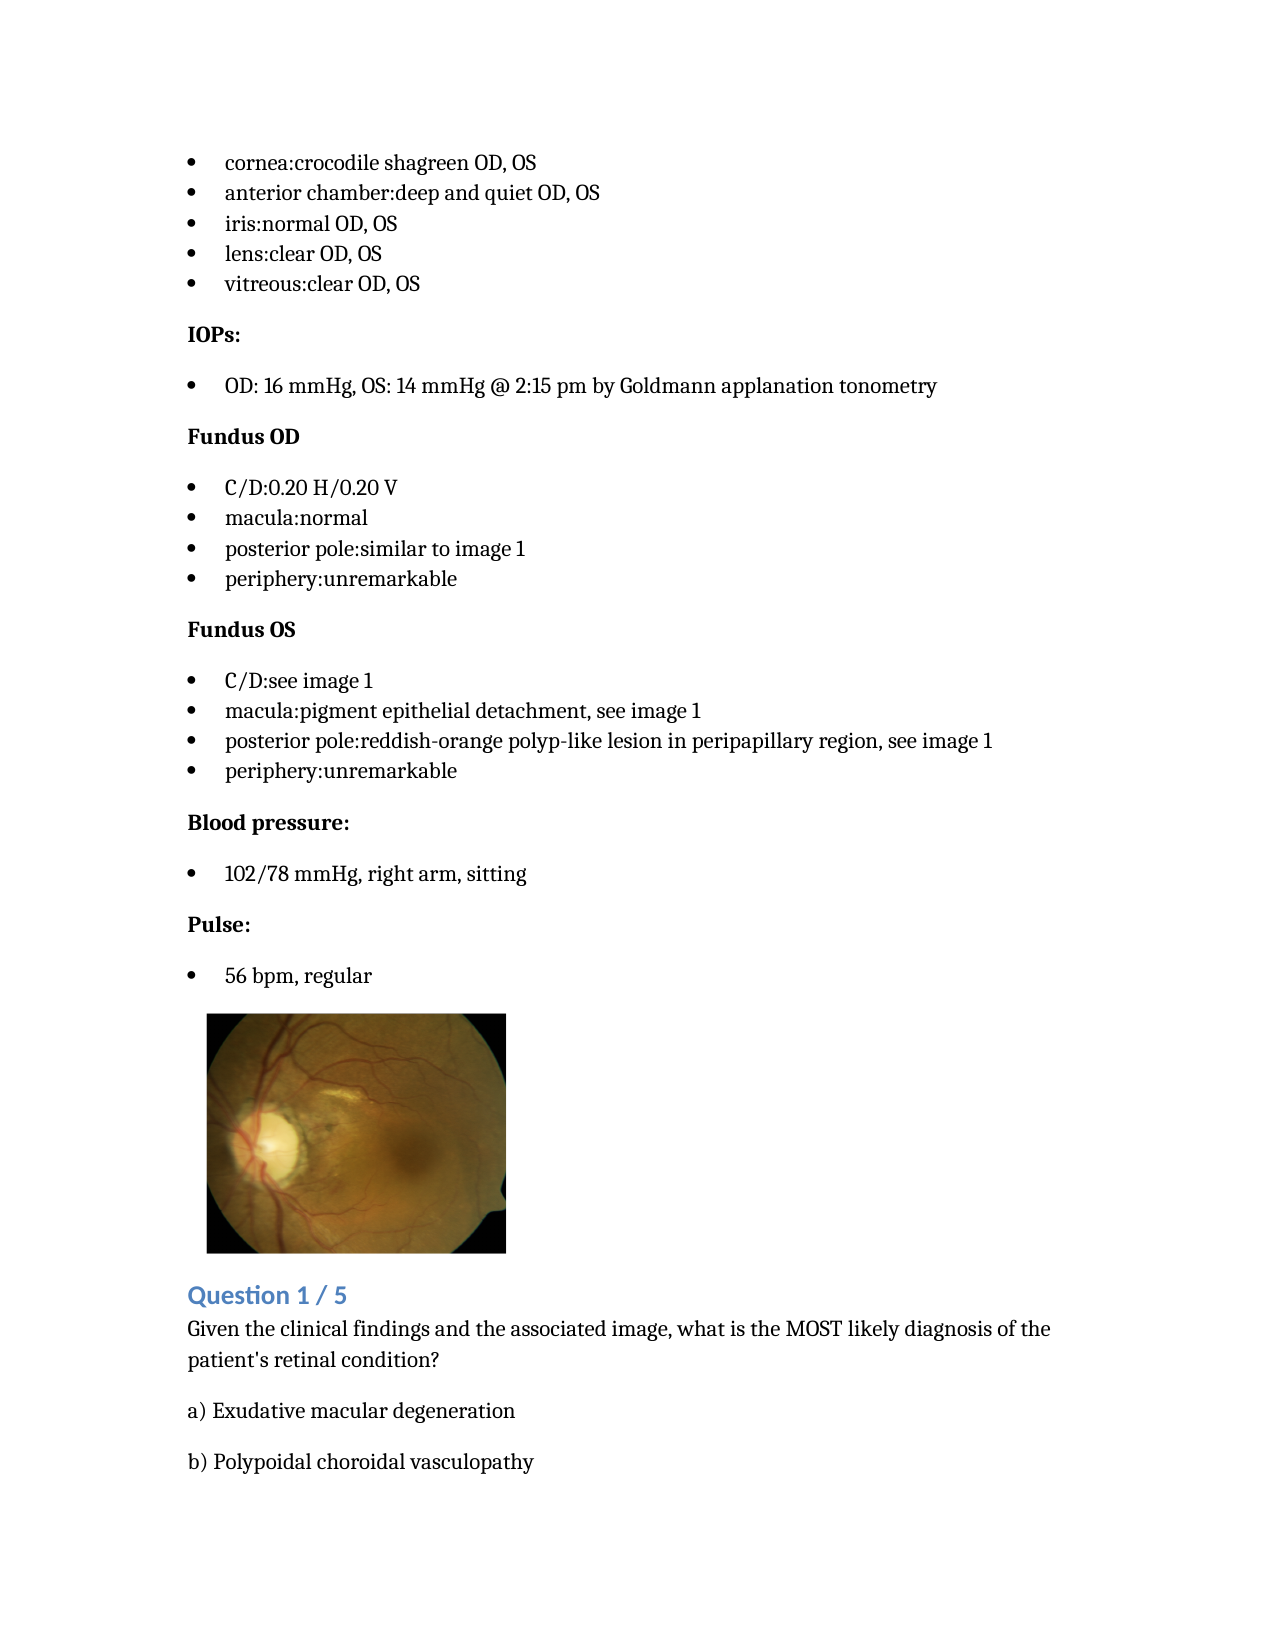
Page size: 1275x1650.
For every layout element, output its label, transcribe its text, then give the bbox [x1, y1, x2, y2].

list posterior pole:similar to image 1 [187, 535, 1087, 562]
text Given the clinical findings and the associated image, what is the MOST likely diagnosis of the patient's retinal condition? [187, 1316, 1087, 1373]
list cornea:crocodile shagreen OD, OS [187, 150, 1087, 176]
text b) Polypoidal choroidal vasculopathy [187, 1448, 1087, 1475]
list macula:pigment epithelial detachment, see image 1 [187, 698, 1087, 724]
text a) Exudative macular degeneration [187, 1397, 1087, 1424]
list C/D:0.20 H/0.20 V [187, 475, 1087, 501]
list 102/78 mmHg, right arm, sitting [187, 860, 1087, 887]
subtitle Question 1 / 5 [187, 1278, 1087, 1311]
list C/D:see image 1 [187, 668, 1087, 694]
text Fundus OD [187, 424, 1087, 450]
list posterior pole:reddish-orange polyp-like lesion in peripapillary region, see image 1 [187, 728, 1087, 754]
list OD: 16 mmHg, OS: 14 mmHg @ 2:15 pm by Goldmann applanation tonometry [187, 373, 1087, 399]
list iris:normal OD, OS [187, 210, 1087, 237]
list macula:normal [187, 505, 1087, 532]
text Blood pressure: [187, 809, 1087, 836]
text Fundus OS [187, 617, 1087, 643]
list periphery:unremarkable [187, 758, 1087, 785]
list lens:clear OD, OS [187, 241, 1087, 267]
list 56 bpm, regular [187, 962, 1087, 989]
list periphery:unremarkable [187, 566, 1087, 592]
text Pulse: [187, 911, 1087, 938]
list vitreous:clear OD, OS [187, 271, 1087, 297]
list anterior chamber:deep and quiet OD, OS [187, 180, 1087, 207]
picture [206, 1013, 507, 1254]
text IOPs: [187, 322, 1087, 348]
